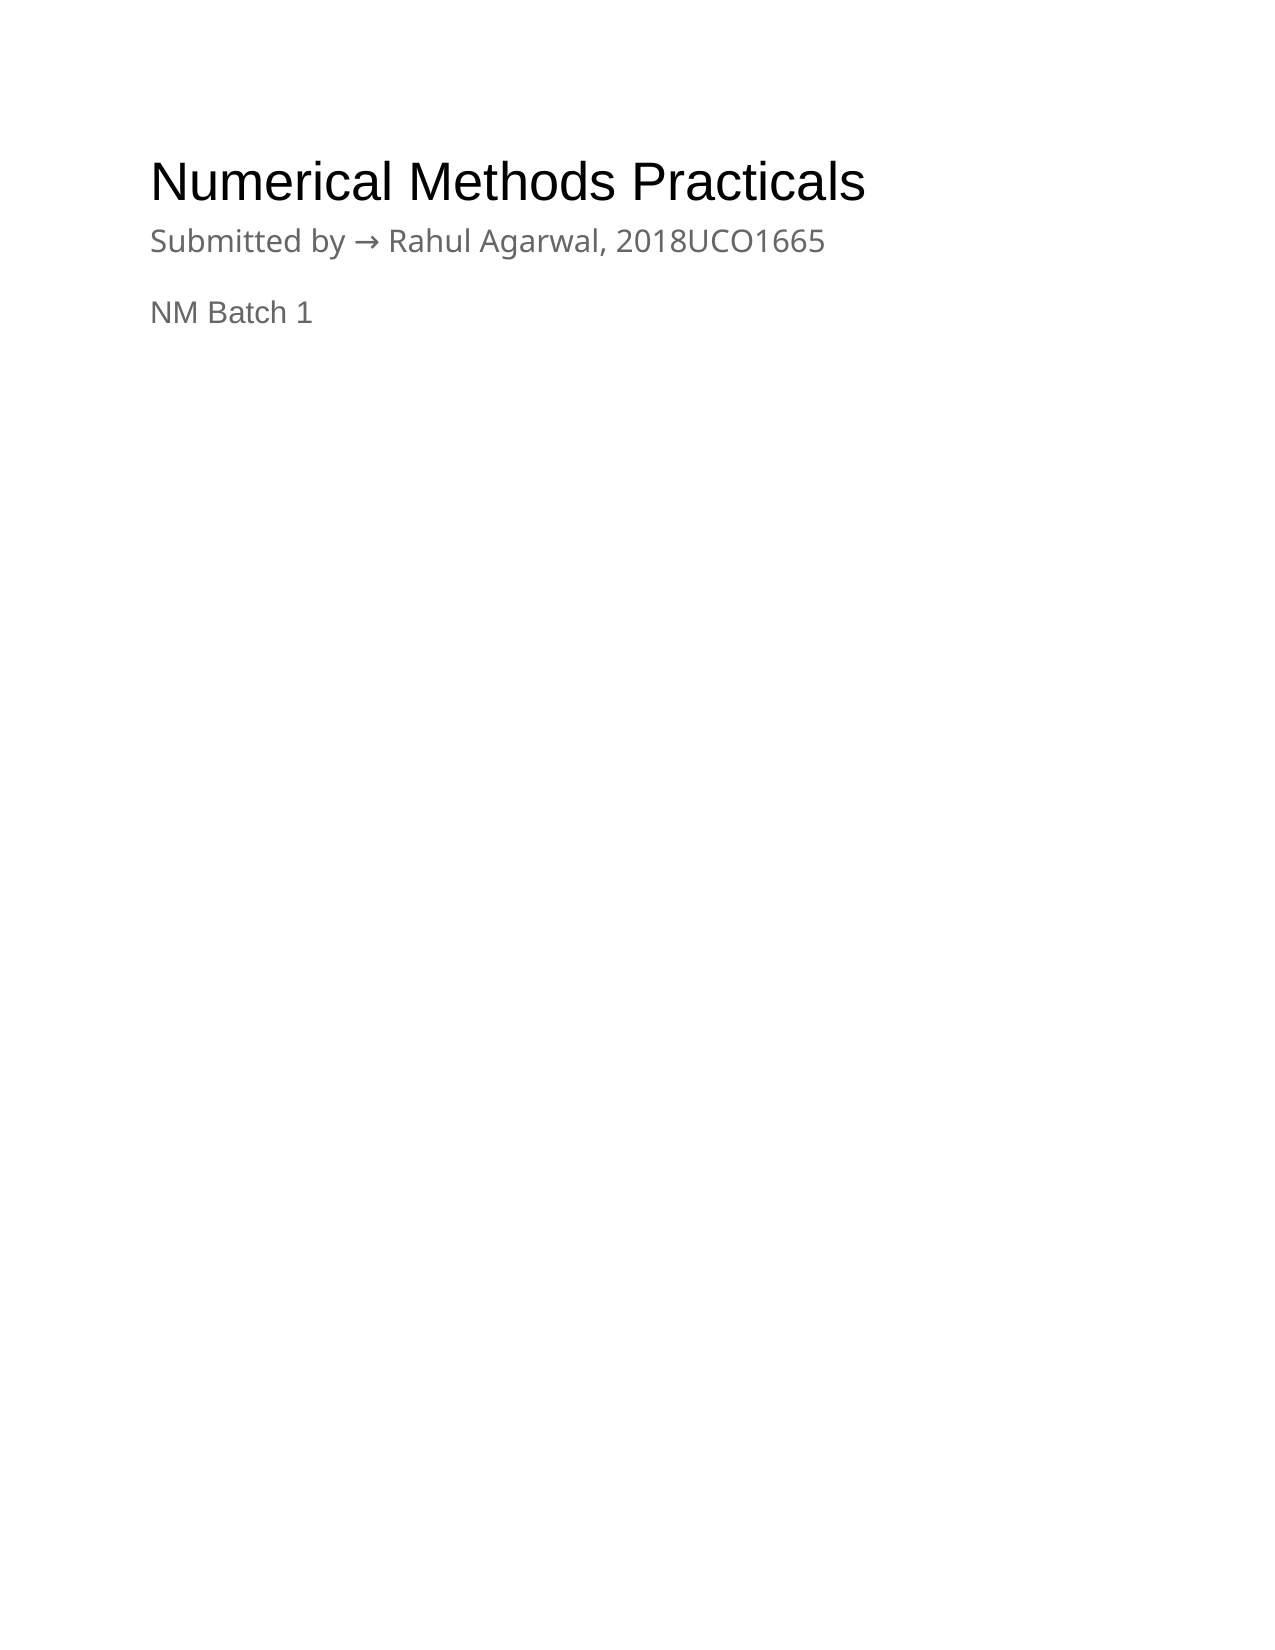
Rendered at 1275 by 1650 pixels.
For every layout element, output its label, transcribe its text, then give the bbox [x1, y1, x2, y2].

subtitle Submitted by → Rahul Agarwal, 2018UCO1665 [150, 218, 1125, 261]
subtitle NM Batch 1 [150, 294, 1125, 330]
title Numerical Methods Practicals [150, 150, 1125, 212]
